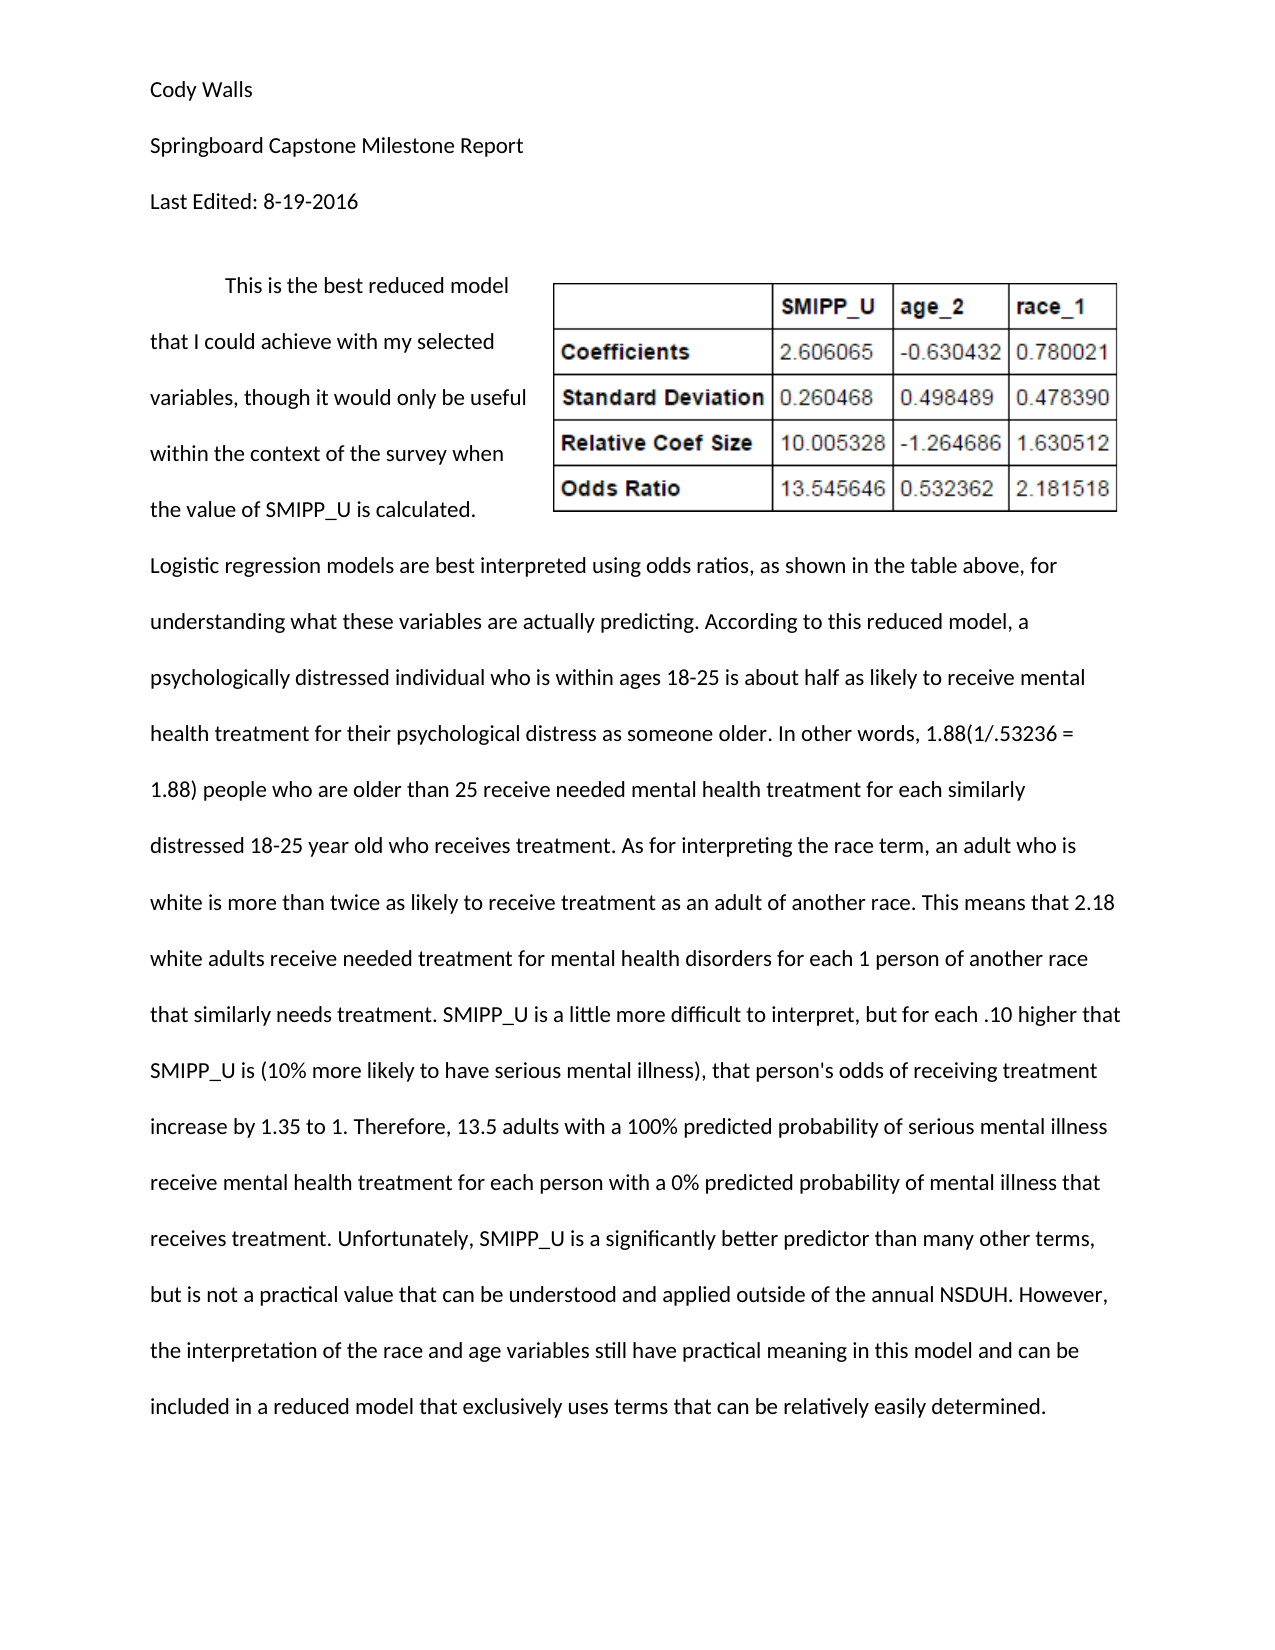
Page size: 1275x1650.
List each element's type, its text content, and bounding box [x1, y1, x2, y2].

picture [553, 283, 1118, 512]
text This is the best reduced model that I could achieve with my selected variables, though it would only be useful within the context of the survey when the value of SMIPP_U is calculated. Logistic regression models are best interpreted using odds ratios, as shown in the table above, for understanding what these variables are actually predicting. According to this reduced model, a psychologically distressed individual who is within ages 18-25 is about half as likely to receive mental health treatment for their psychological distress as someone older. In other words, 1.88(1/.53236 = 1.88) people who are older than 25 receive needed mental health treatment for each similarly distressed 18-25 year old who receives treatment. As for interpreting the race term, an adult who is white is more than twice as likely to receive treatment as an adult of another race. This means that 2.18 white adults receive needed treatment for mental health disorders for each 1 person of another race that similarly needs treatment. SMIPP_U is a little more difficult to interpret, but for each .10 higher that SMIPP_U is (10% more likely to have serious mental illness), that person's odds of receiving treatment increase by 1.35 to 1. Therefore, 13.5 adults with a 100% predicted probability of serious mental illness receive mental health treatment for each person with a 0% predicted probability of mental illness that receives treatment. Unfortunately, SMIPP_U is a significantly better predictor than many other terms, but is not a practical value that can be understood and applied outside of the annual NSDUH. However, the interpretation of the race and age variables still have practical meaning in this model and can be included in a reduced model that exclusively uses terms that can be relatively easily determined. [150, 271, 1125, 1420]
